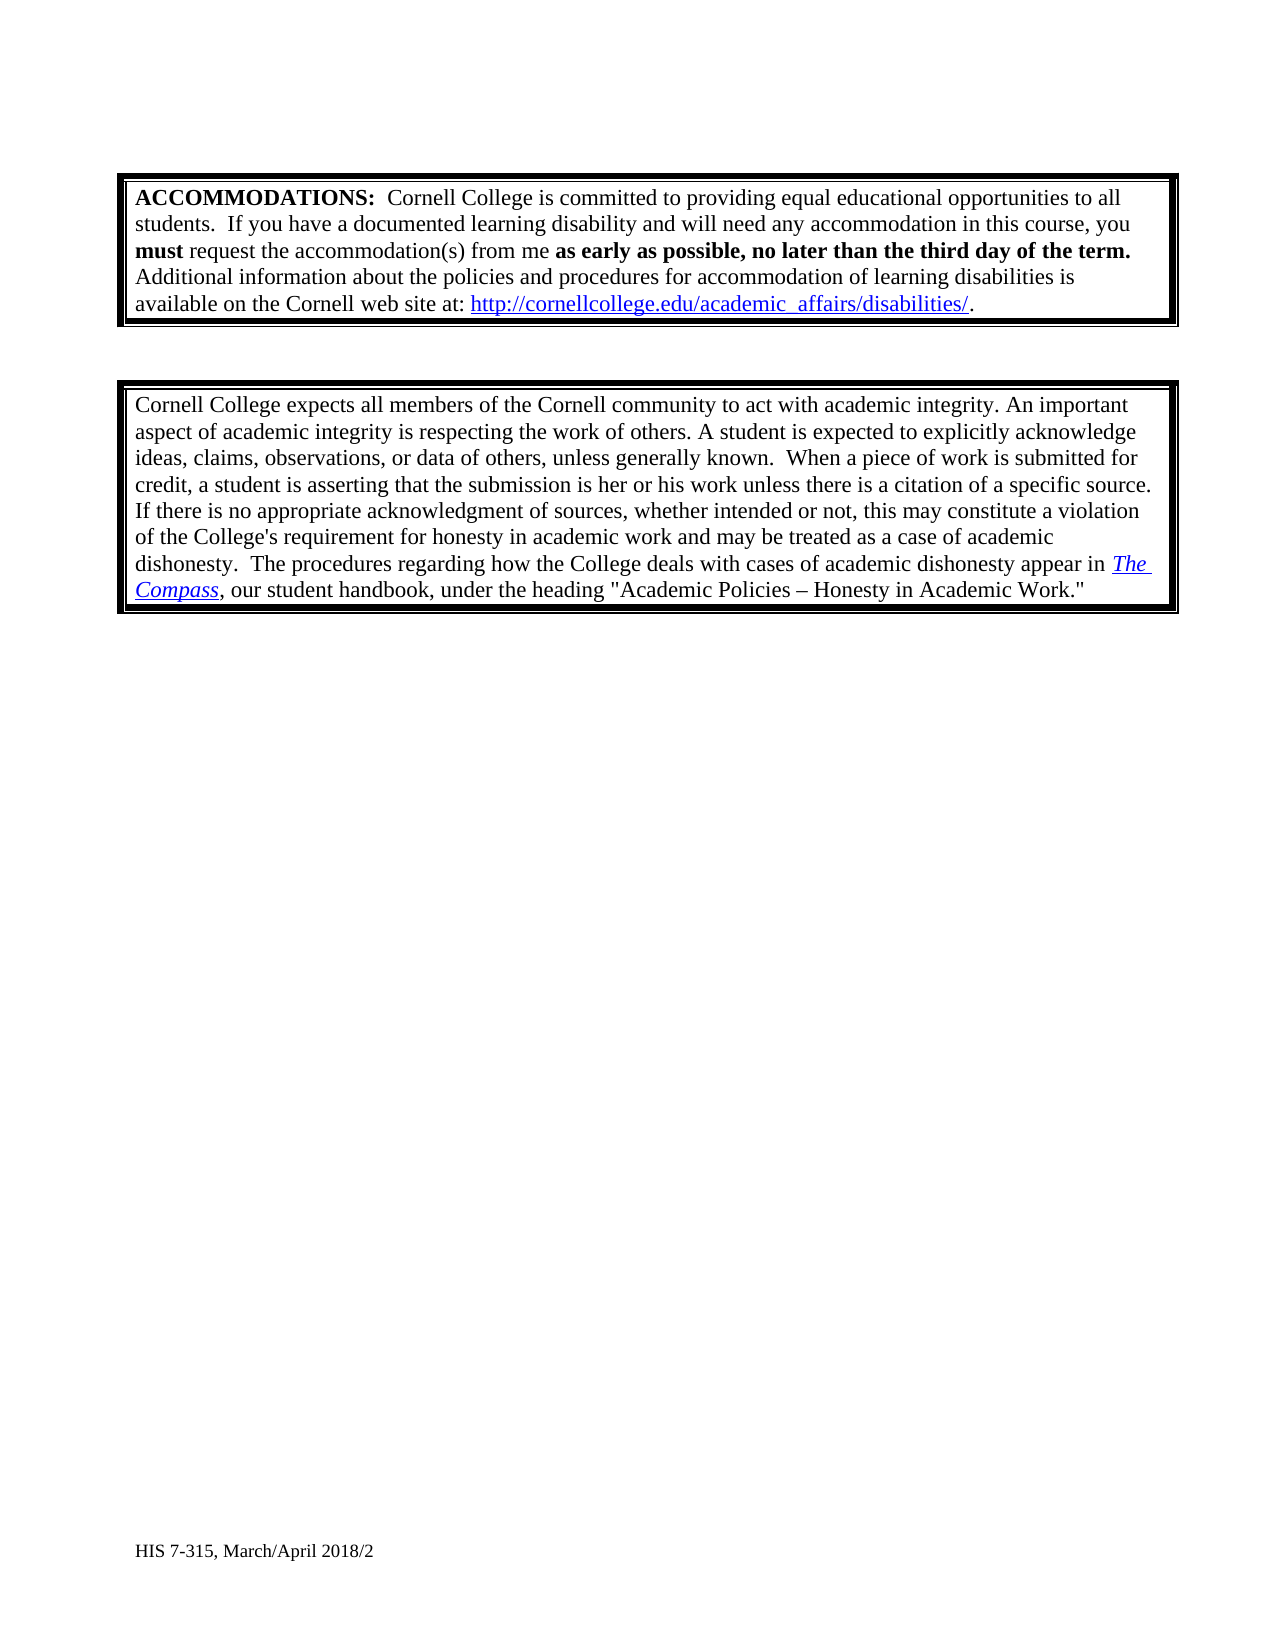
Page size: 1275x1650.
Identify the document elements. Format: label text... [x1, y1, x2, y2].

text Cornell College expects all members of the Cornell community to act with academic integrity. An important aspect of academic integrity is respecting the work of others. A student is expected to explicitly acknowledge ideas, claims, observations, or data of others, unless generally known. When a piece of work is submitted for credit, a student is asserting that the submission is her or his work unless there is a citation of a specific source. If there is no appropriate acknowledgment of sources, whether intended or not, this may constitute a violation of the College's requirement for honesty in academic work and may be treated as a case of academic dishonesty. The procedures regarding how the College deals with cases of academic dishonesty appear in The Compass, our student handbook, under the heading "Academic Policies – Honesty in Academic Work." [127, 390, 1169, 604]
text ACCOMMODATIONS: Cornell College is committed to providing equal educational opportunities to all students. If you have a documented learning disability and will need any accommodation in this course, you must request the accommodation(s) from me as early as possible, no later than the third day of the term. Additional information about the policies and procedures for accommodation of learning disabilities is available on the Cornell web site at: http://cornellcollege.edu/academic_affairs/disabilities/. [127, 182, 1169, 318]
